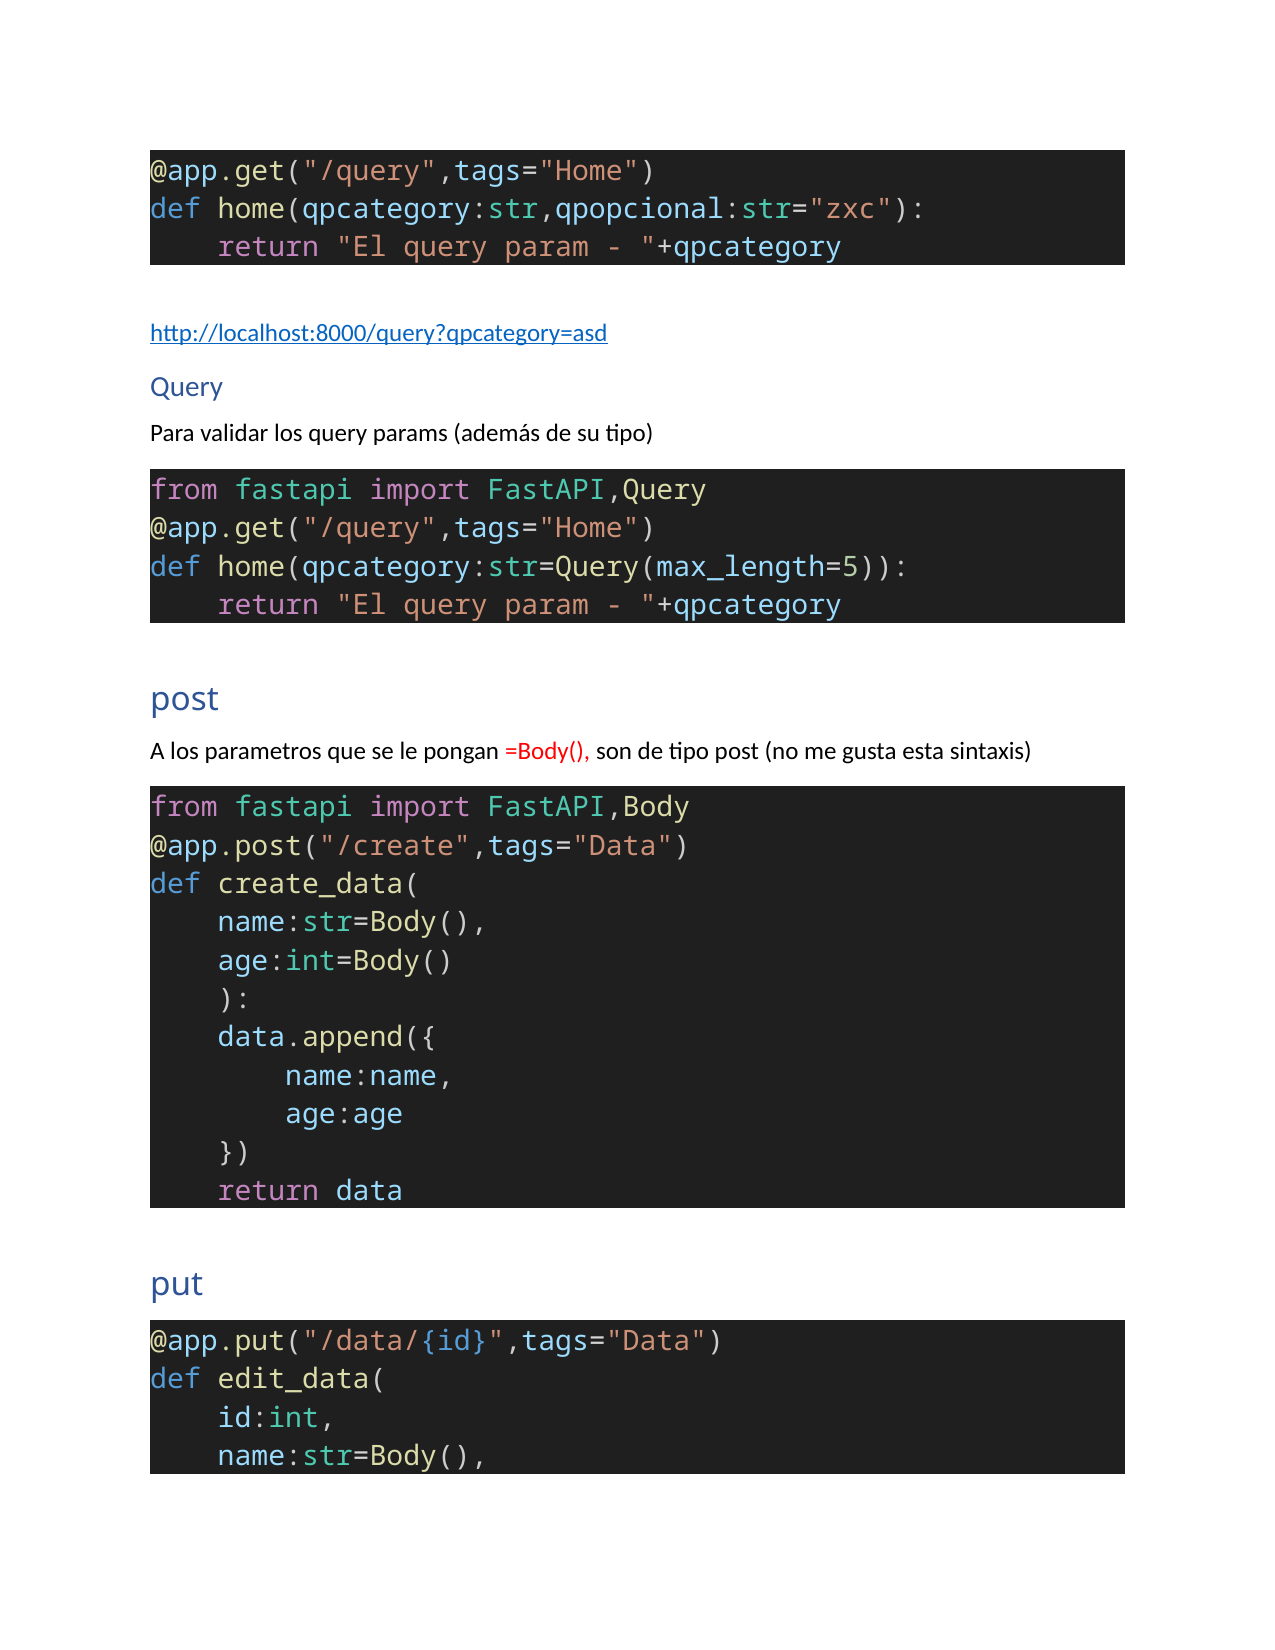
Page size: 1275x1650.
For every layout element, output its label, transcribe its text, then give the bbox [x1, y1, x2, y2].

text def home(qpcategory:str=Query(max_length=5)): [150, 546, 1125, 584]
text Para validar los query params (además de su tipo) [150, 418, 1125, 448]
text def edit_data( [150, 1359, 1125, 1397]
text age:age [150, 1093, 1125, 1131]
text def home(qpcategory:str,qpopcional:str="zxc"): [150, 188, 1125, 227]
text ): [150, 978, 1125, 1016]
text from fastapi import FastAPI,Body [150, 786, 1125, 825]
text return "El query param - "+qpcategory [150, 227, 1125, 265]
subtitle Query [150, 368, 1125, 404]
text from fastapi import FastAPI,Query [150, 469, 1125, 508]
text http://localhost:8000/query?qpcategory=asd [150, 317, 1125, 347]
text name:str=Body(), [150, 1435, 1125, 1474]
text @app.post("/create",tags="Data") [150, 825, 1125, 863]
text @app.get("/query",tags="Home") [150, 150, 1125, 188]
text age:int=Body() [150, 940, 1125, 978]
text }) [150, 1131, 1125, 1170]
text def create_data( [150, 863, 1125, 901]
text name:name, [150, 1055, 1125, 1093]
text @app.put("/data/{id}",tags="Data") [150, 1320, 1125, 1359]
subtitle put [150, 1260, 1125, 1305]
text return "El query param - "+qpcategory [150, 584, 1125, 623]
text return data [150, 1170, 1125, 1208]
text @app.get("/query",tags="Home") [150, 508, 1125, 546]
text A los parametros que se le pongan =Body(), son de tipo post (no me gusta esta sintaxis) [150, 735, 1125, 765]
text name:str=Body(), [150, 901, 1125, 940]
subtitle post [150, 674, 1125, 720]
text data.append({ [150, 1016, 1125, 1055]
text id:int, [150, 1397, 1125, 1435]
